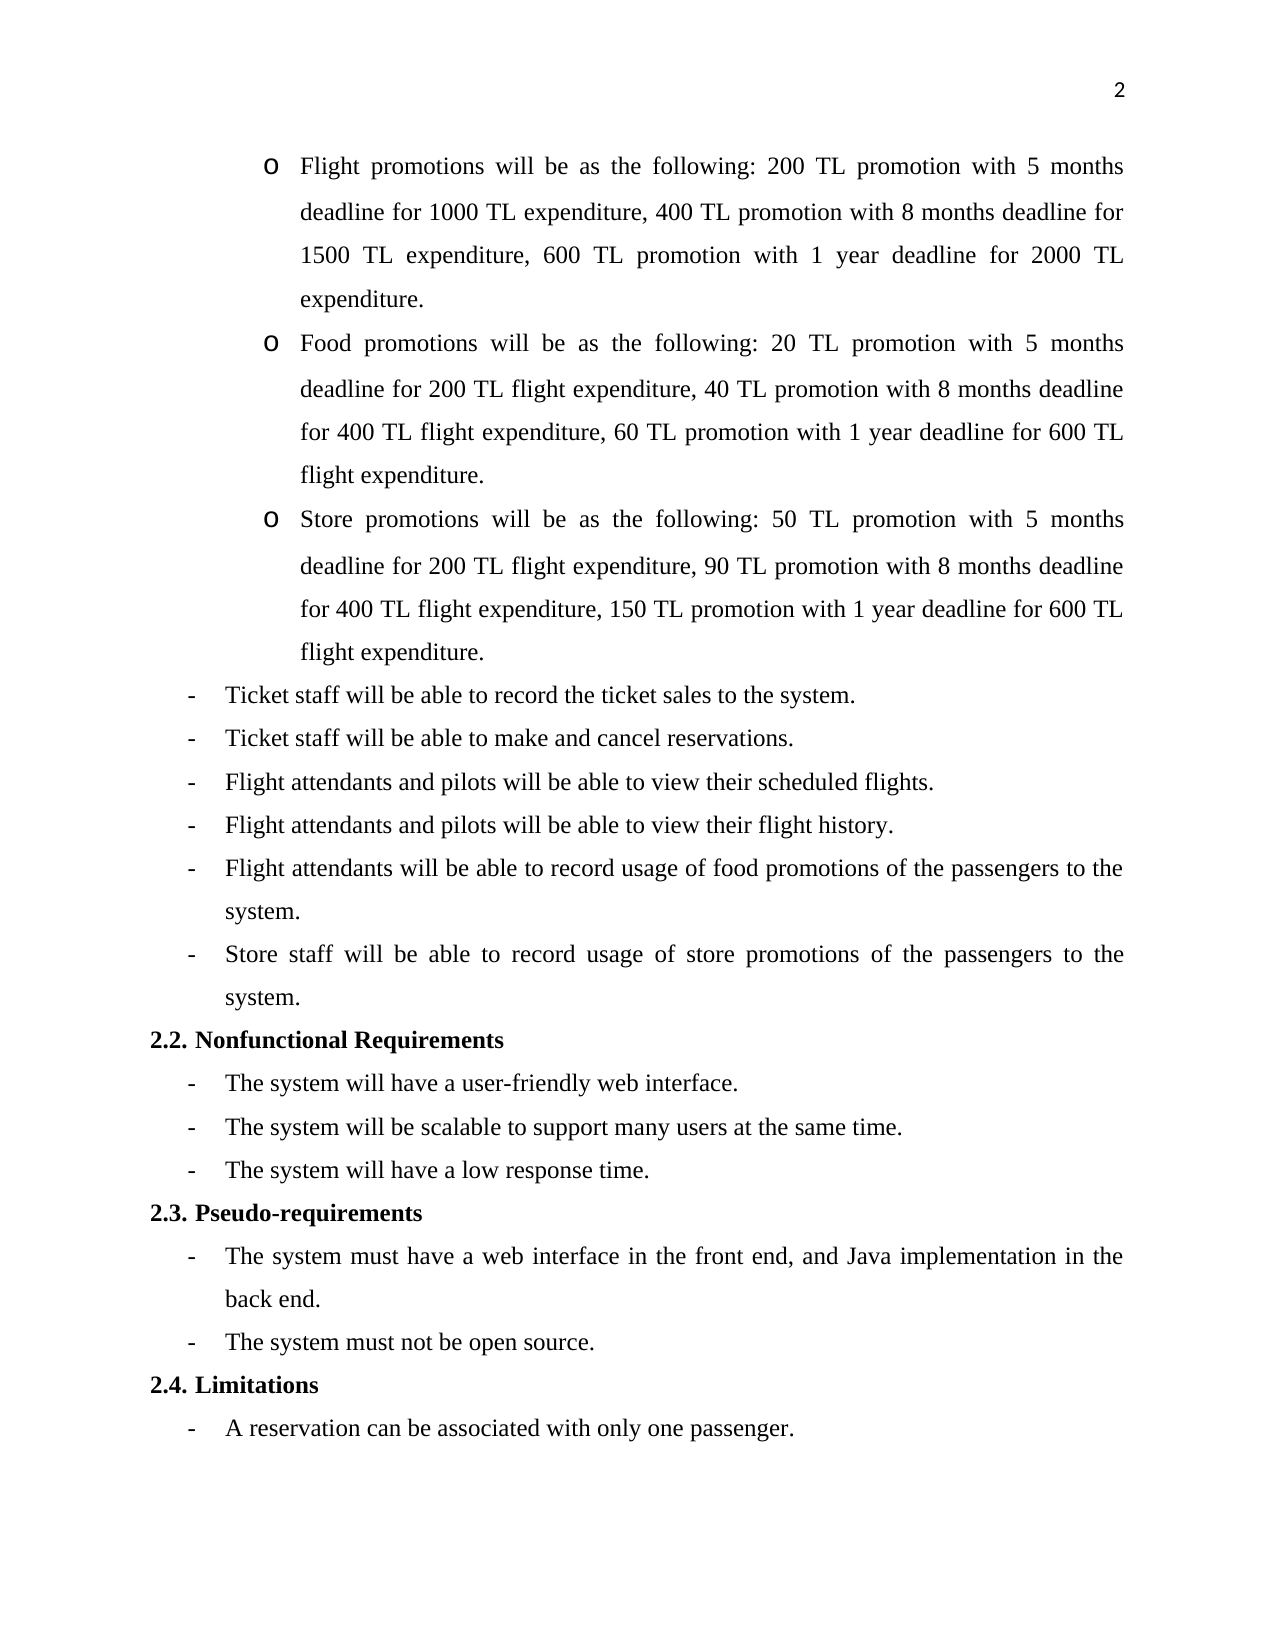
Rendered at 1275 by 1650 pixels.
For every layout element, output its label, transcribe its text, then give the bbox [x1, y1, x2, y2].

list Flight attendants and pilots will be able to view their scheduled flights. [187, 767, 1125, 795]
list Limitations [150, 1370, 1125, 1399]
list Store staff will be able to record usage of store promotions of the passengers to the system. [187, 939, 1125, 1011]
list Ticket staff will be able to make and cancel reservations. [187, 723, 1125, 752]
list Flight attendants and pilots will be able to view their flight history. [187, 810, 1125, 838]
list The system will be scalable to support many users at the same time. [187, 1112, 1125, 1140]
list Food promotions will be as the following: 20 TL promotion with 5 months deadline for 200 TL flight expenditure, 40 TL promotion with 8 months deadline for 400 TL flight expenditure, 60 TL promotion with 1 year deadline for 600 TL flight expenditure. [262, 327, 1125, 489]
list The system will have a user-friendly web interface. [187, 1068, 1125, 1097]
list Store promotions will be as the following: 50 TL promotion with 5 months deadline for 200 TL flight expenditure, 90 TL promotion with 8 months deadline for 400 TL flight expenditure, 150 TL promotion with 1 year deadline for 600 TL flight expenditure. [262, 503, 1125, 666]
list Ticket staff will be able to record the ticket sales to the system. [187, 680, 1125, 709]
list A reservation can be associated with only one passenger. [187, 1413, 1125, 1442]
list The system must not be open source. [187, 1327, 1125, 1356]
list Nonfunctional Requirements [150, 1025, 1125, 1054]
list Flight promotions will be as the following: 200 TL promotion with 5 months deadline for 1000 TL expenditure, 400 TL promotion with 8 months deadline for 1500 TL expenditure, 600 TL promotion with 1 year deadline for 2000 TL expenditure. [262, 150, 1125, 312]
list Pseudo-requirements [150, 1198, 1125, 1227]
list The system will have a low response time. [187, 1155, 1125, 1183]
list The system must have a web interface in the front end, and Java implementation in the back end. [187, 1241, 1125, 1313]
list Flight attendants will be able to record usage of food promotions of the passengers to the system. [187, 853, 1125, 925]
